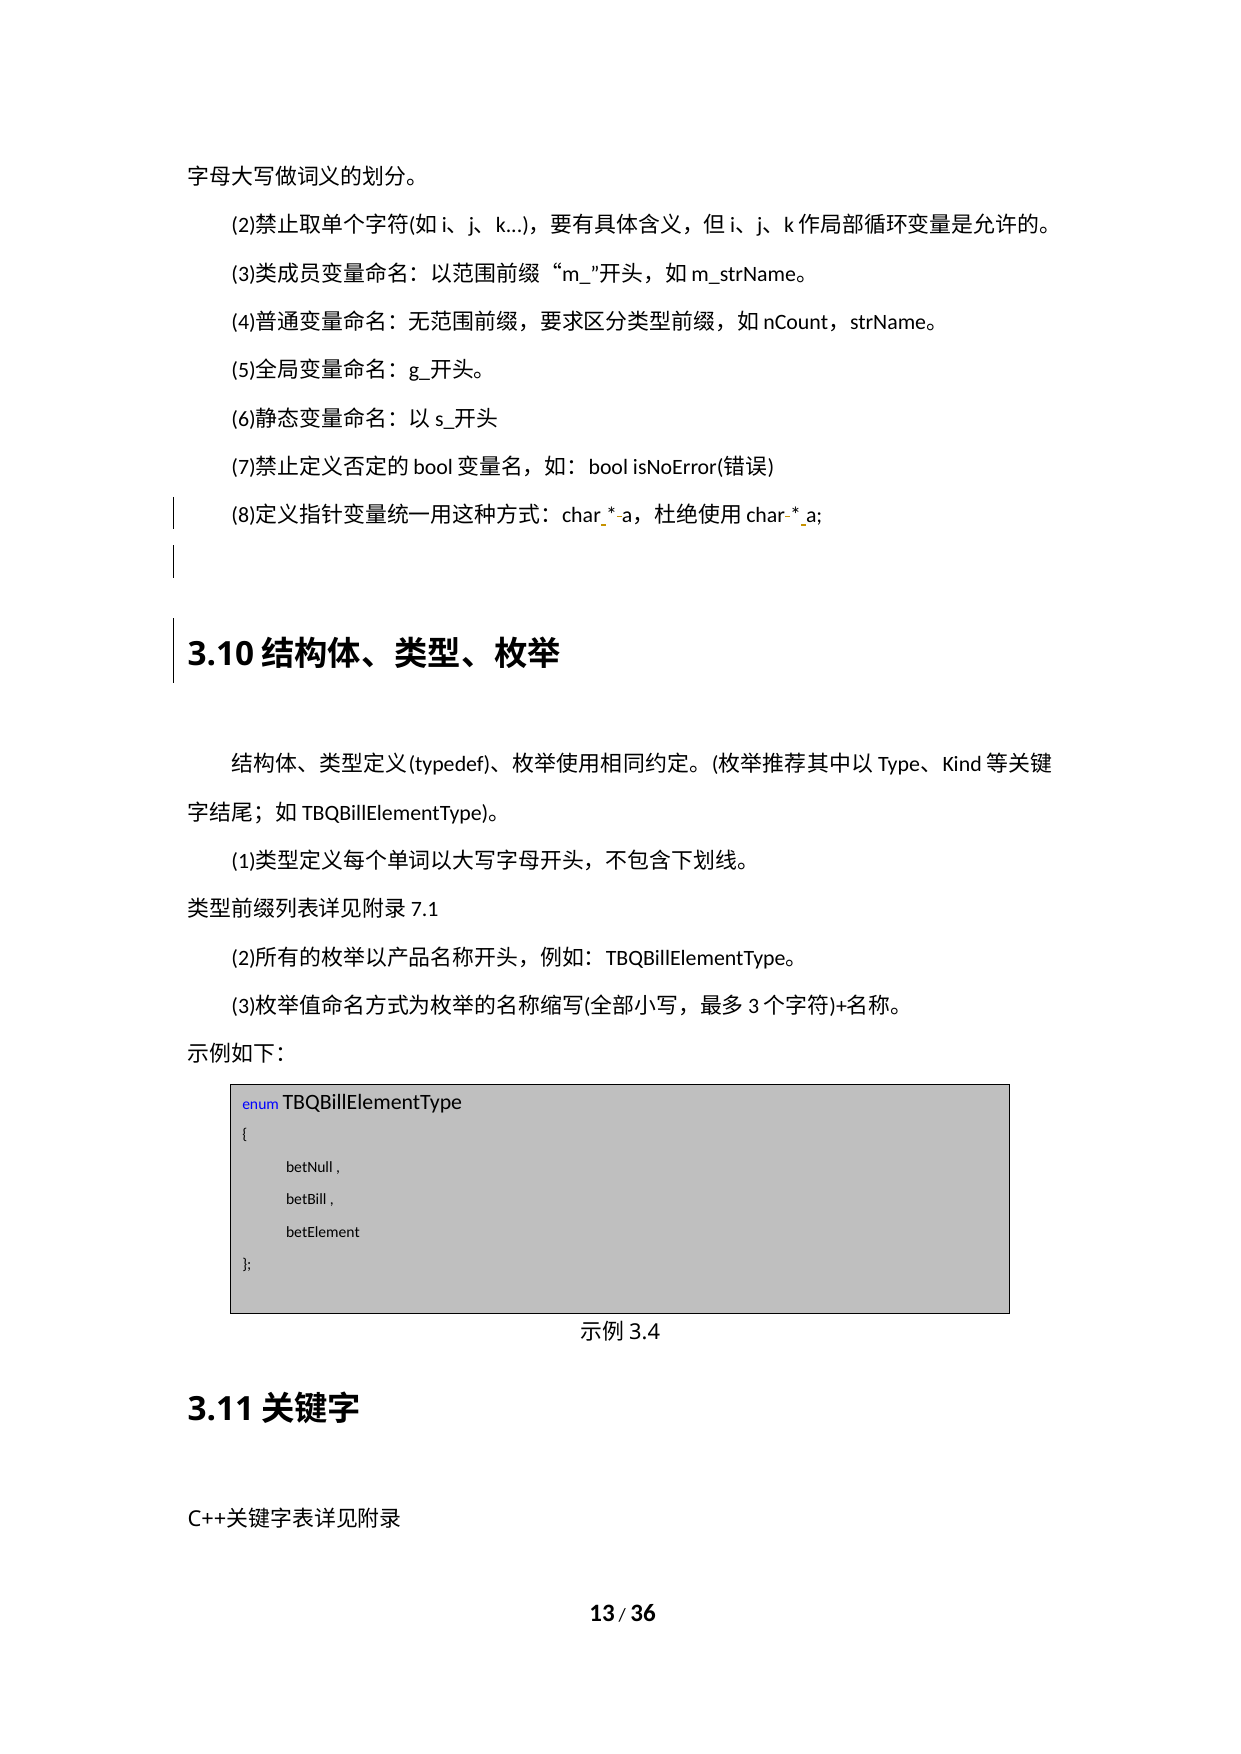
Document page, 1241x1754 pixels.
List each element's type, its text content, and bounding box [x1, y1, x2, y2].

text 示例如下： [187, 1036, 1053, 1068]
list (2)所有的枚举以产品名称开头，例如：TBQBillElementType。 [231, 939, 1053, 972]
subtitle 3.10结构体、类型、枚举 [187, 618, 1053, 683]
subtitle 3.11关键字 [187, 1373, 1053, 1438]
text C++关键字表详见附录 [187, 1501, 1053, 1533]
text 结构体、类型定义(typedef)、枚举使用相同约定。(枚举推荐其中以Type、Kind等关键字结尾；如 TBQBillElementType)。 [187, 746, 1053, 827]
list (2)禁止取单个字符(如i、j、k...)，要有具体含义，但i、j、k作局部循环变量是允许的。 [231, 207, 1053, 239]
text (1)类型定义每个单词以大写字母开头，不包含下划线。 [187, 843, 1053, 875]
table_header enum TBQBillElementType { betNull , betBill , betElement }; [231, 1085, 1009, 1313]
list (3)枚举值命名方式为枚举的名称缩写(全部小写，最多3个字符)+名称。 [231, 988, 1053, 1020]
list (3)类成员变量命名：以范围前缀“m_”开头，如m_strName。 [231, 255, 1053, 288]
text 类型前缀列表详见附录7.1 [187, 891, 1053, 923]
list (4)普通变量命名：无范围前缀，要求区分类型前缀，如nCount，strName。 [231, 303, 1053, 336]
text 示例 3.4 [187, 1314, 1053, 1346]
list (8)定义指针变量统一用这种方式：char*a，杜绝使用char*a; [231, 497, 1053, 529]
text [187, 158, 1053, 191]
list (6)静态变量命名：以s_开头 [231, 400, 1053, 433]
list (5)全局变量命名：g_开头。 [231, 352, 1053, 384]
list (7)禁止定义否定的bool变量名，如：bool isNoError(错误) [231, 448, 1053, 481]
